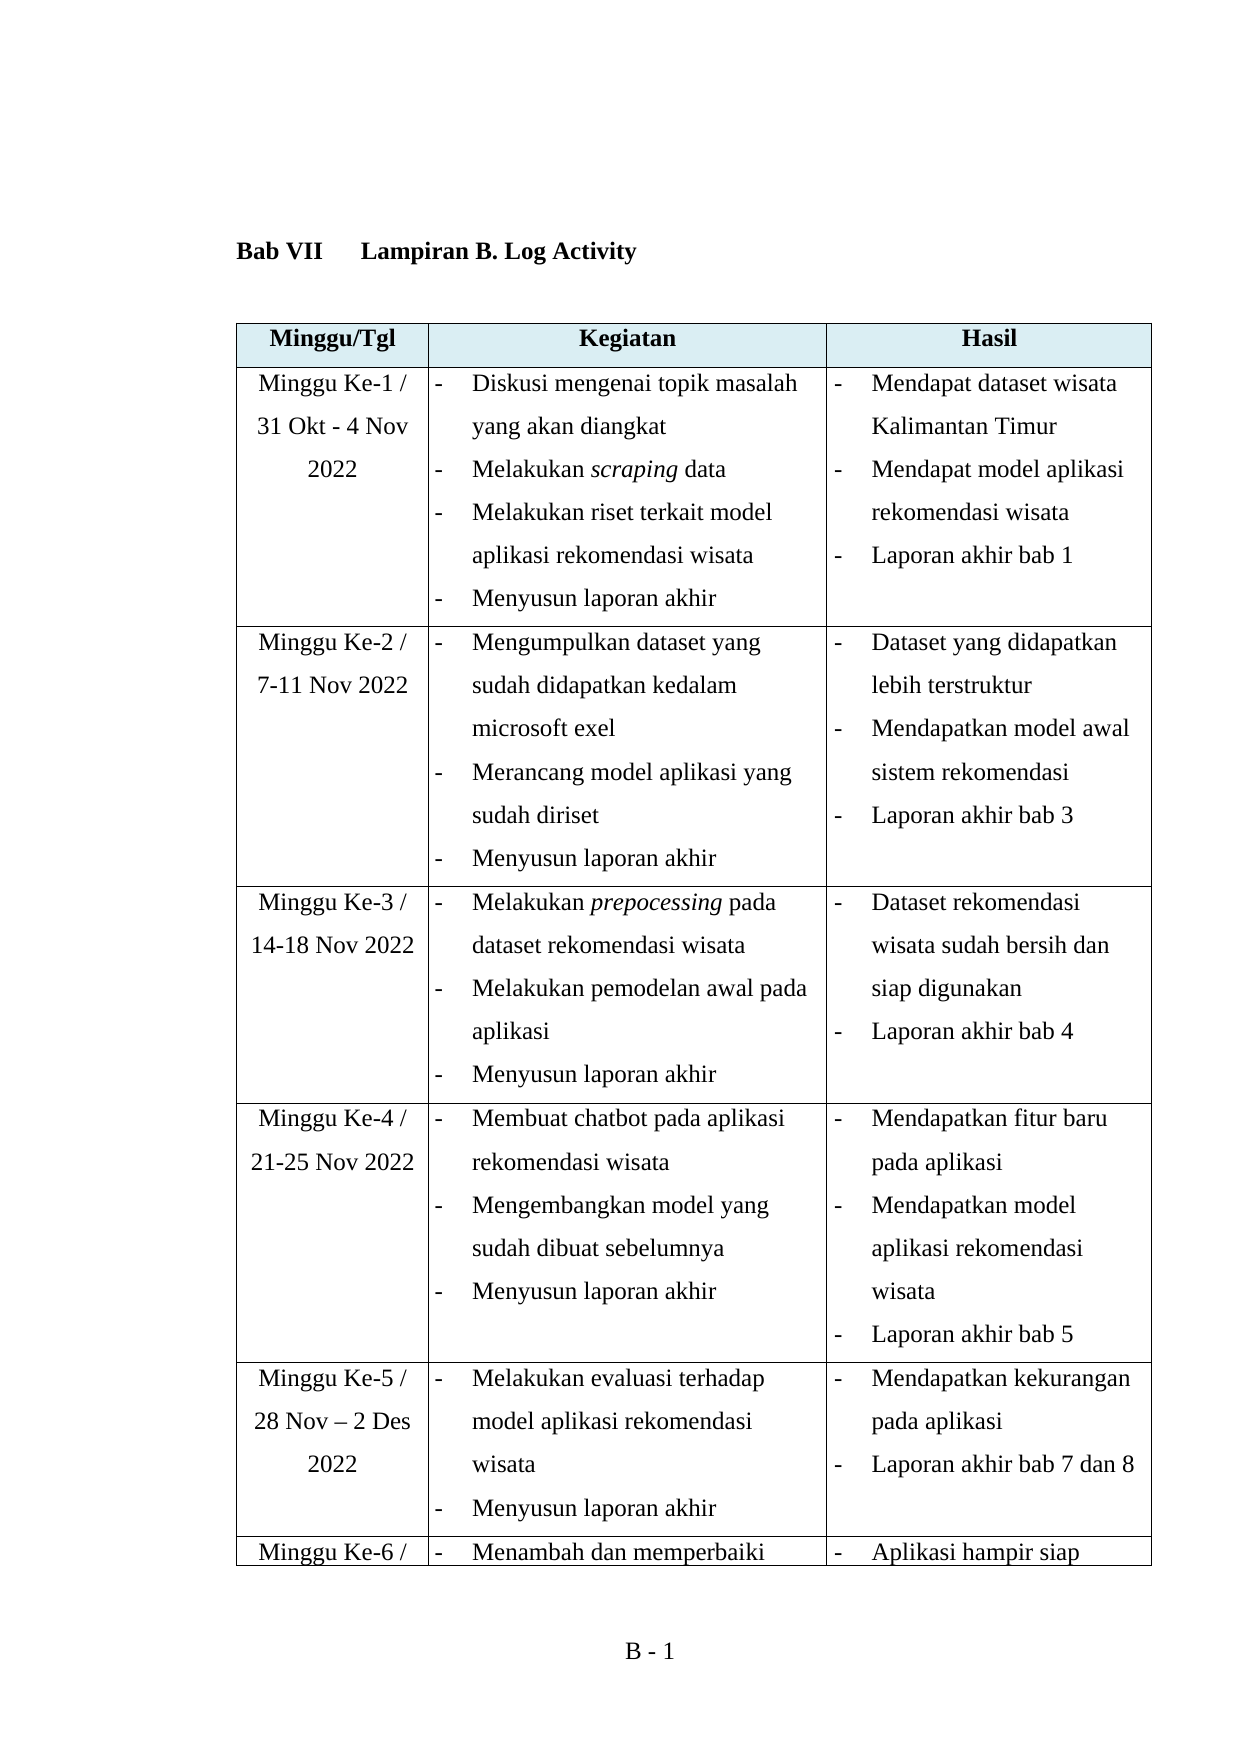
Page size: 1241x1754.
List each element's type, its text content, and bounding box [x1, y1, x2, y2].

table_cell Membuat chatbot pada aplikasi rekomendasi wisata Mengembangkan model yang sudah dibuat sebelumnya Menyusun laporan akhir [429, 1104, 826, 1362]
table_cell Minggu Ke-4 / 21-25 Nov 2022 [237, 1104, 428, 1362]
table_cell Melakukan prepocessing pada dataset rekomendasi wisata Melakukan pemodelan awal pada aplikasi Menyusun laporan akhir [429, 887, 826, 1102]
table_cell Diskusi mengenai topik masalah yang akan diangkat Melakukan scraping data Melakukan riset terkait model aplikasi rekomendasi wisata Menyusun laporan akhir [429, 368, 826, 626]
table_header Kegiatan [429, 324, 826, 367]
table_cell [429, 1537, 826, 1565]
table_cell Minggu Ke-3 / 14-18 Nov 2022 [237, 887, 428, 1102]
table_cell Mengumpulkan dataset yang sudah didapatkan kedalam microsoft exel Merancang model aplikasi yang sudah diriset Menyusun laporan akhir [429, 627, 826, 886]
table_header Hasil [827, 324, 1151, 367]
table_header Minggu/Tgl [237, 324, 428, 367]
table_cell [827, 1537, 1151, 1565]
table_cell Mendapatkan kekurangan pada aplikasi Laporan akhir bab 7 dan 8 [827, 1363, 1151, 1536]
table_cell Mendapat dataset wisata Kalimantan Timur Mendapat model aplikasi rekomendasi wisata Laporan akhir bab 1 [827, 368, 1151, 626]
table_cell Melakukan evaluasi terhadap model aplikasi rekomendasi wisata Menyusun laporan akhir [429, 1363, 826, 1536]
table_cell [237, 1537, 428, 1565]
table_cell Dataset yang didapatkan lebih terstruktur Mendapatkan model awal sistem rekomendasi Laporan akhir bab 3 [827, 627, 1151, 886]
table_cell Minggu Ke-5 / 28 Nov – 2 Des 2022 [237, 1363, 428, 1536]
table_cell Dataset rekomendasi wisata sudah bersih dan siap digunakan Laporan akhir bab 4 [827, 887, 1151, 1102]
subtitle Bab VII Lampiran B. Log Activity [236, 236, 1063, 265]
table_cell Minggu Ke-2 / 7-11 Nov 2022 [237, 627, 428, 886]
table_cell Mendapatkan fitur baru pada aplikasi Mendapatkan model aplikasi rekomendasi wisata Laporan akhir bab 5 [827, 1104, 1151, 1362]
table_cell Minggu Ke-1 / 31 Okt - 4 Nov 2022 [237, 368, 428, 626]
